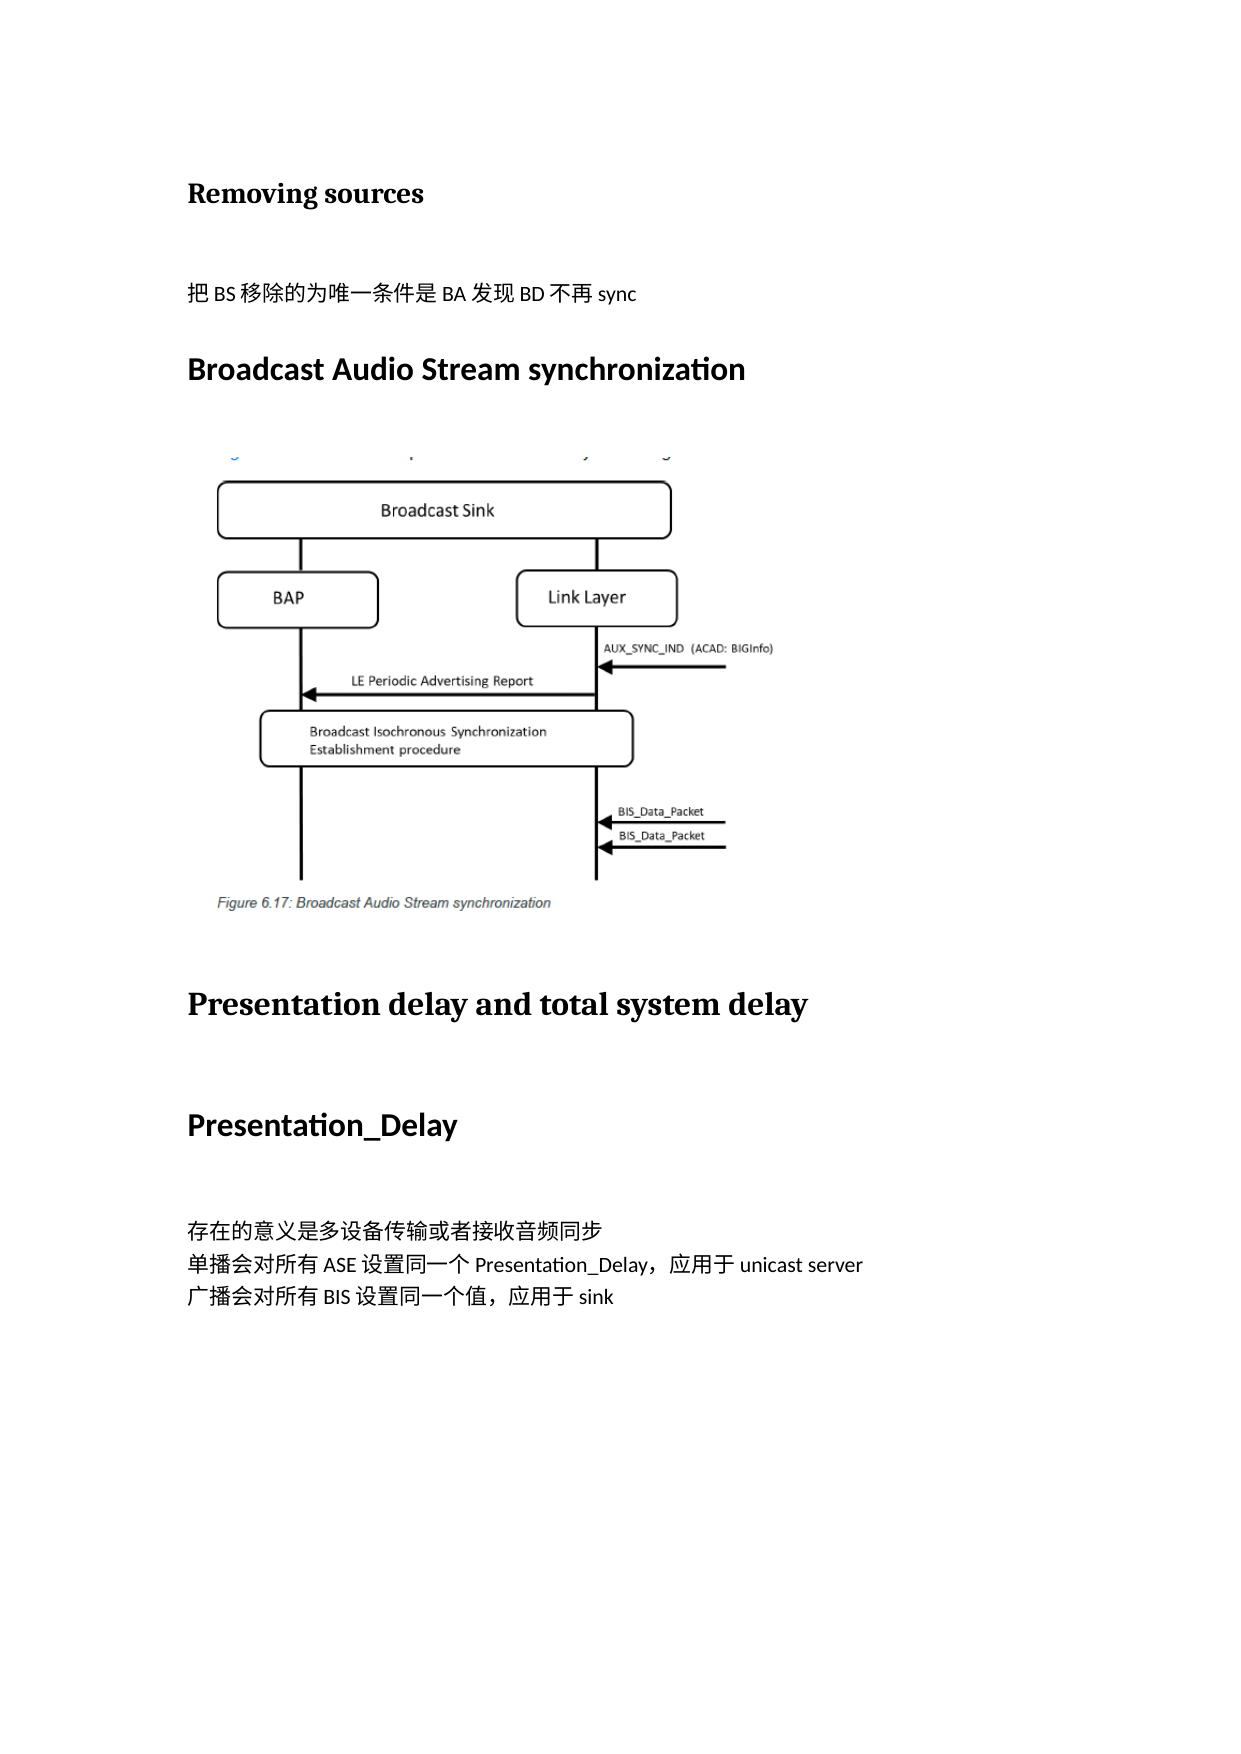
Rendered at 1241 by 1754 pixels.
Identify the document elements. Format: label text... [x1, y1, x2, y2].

text 把BS 移除的为唯一条件是BA 发现BD 不再sync [187, 276, 1053, 308]
picture [187, 457, 833, 942]
subtitle Removing sources [187, 162, 1053, 227]
text 广播会对所有BIS 设置同一个值，应用于sink [187, 1279, 1053, 1311]
subtitle Broadcast Audio Stream synchronization [187, 336, 1053, 401]
subtitle Presentation_Delay [187, 1092, 1053, 1157]
text 存在的意义是多设备传输或者接收音频同步 [187, 1214, 1053, 1246]
text 单播会对所有ASE设置同一个Presentation_Delay，应用于unicast server [187, 1246, 1053, 1279]
subtitle Presentation delay and total system delay [187, 972, 1053, 1037]
